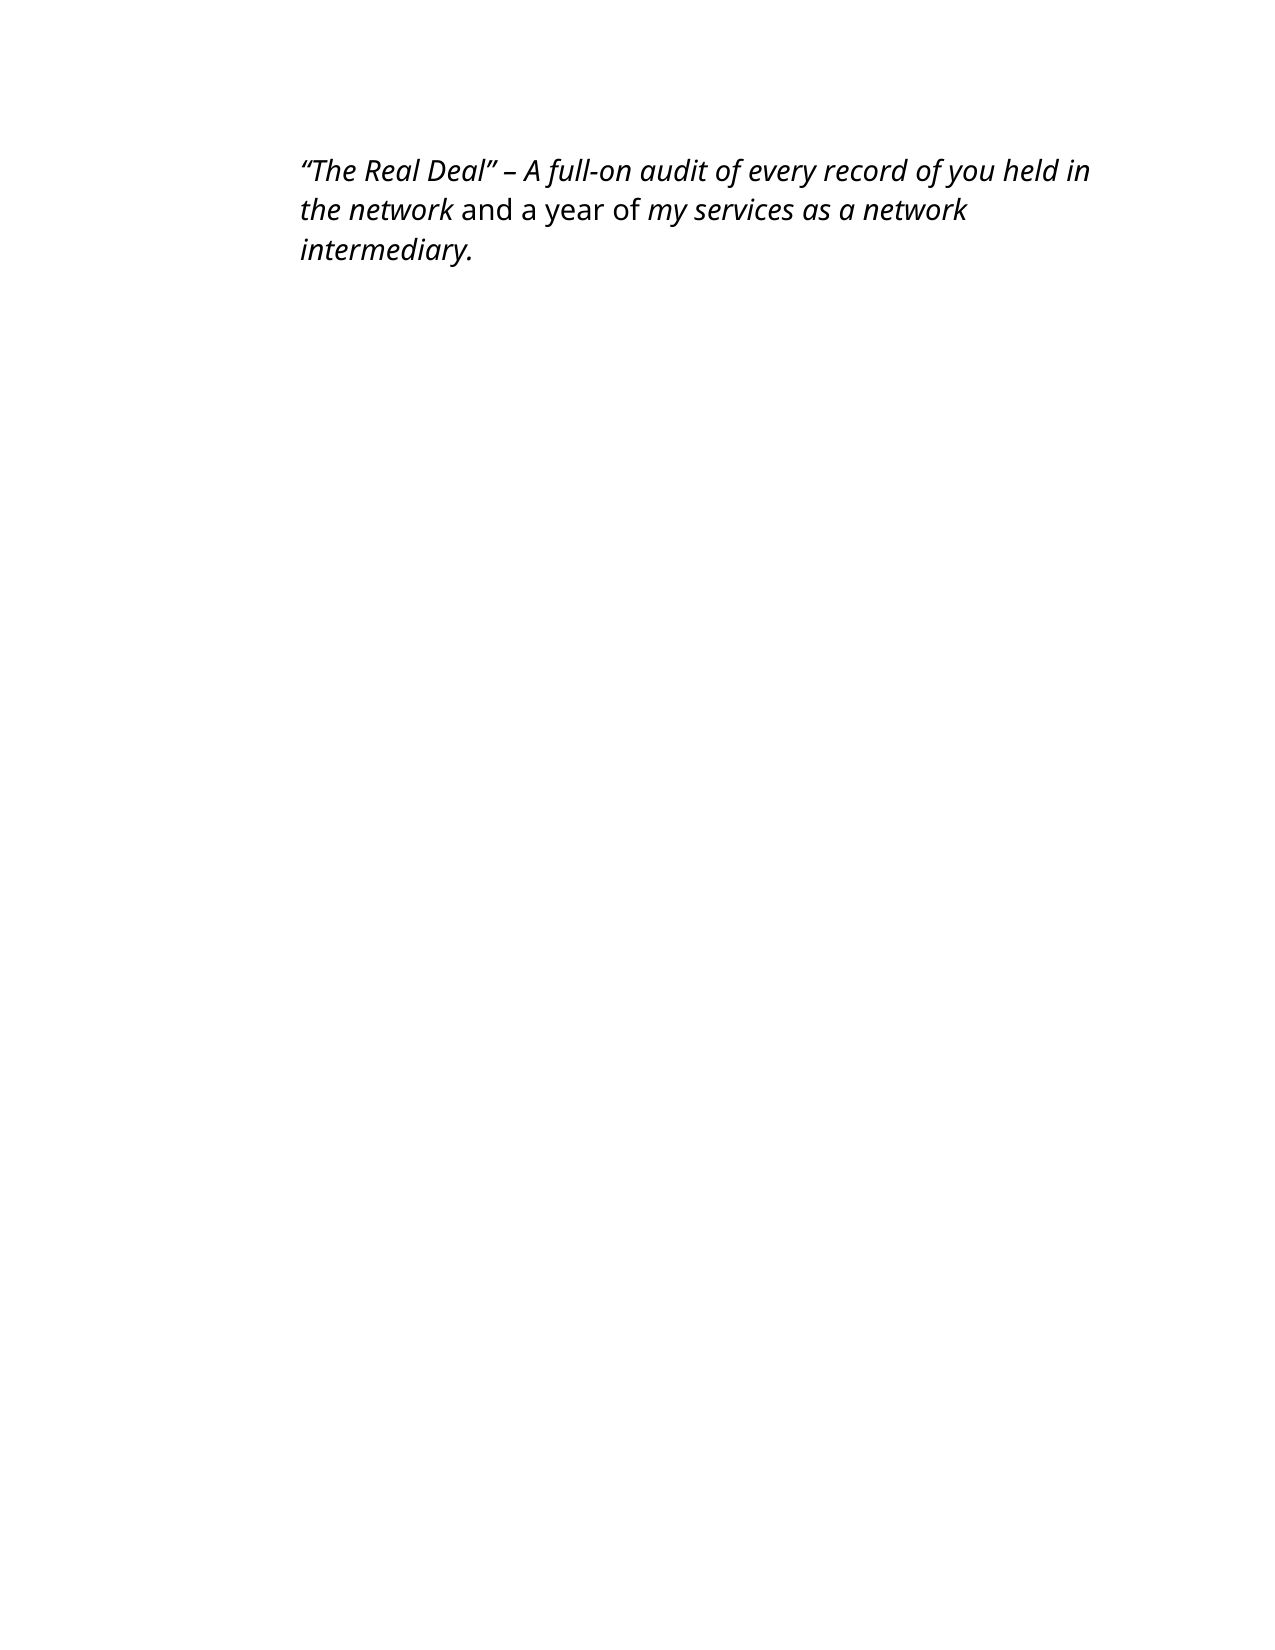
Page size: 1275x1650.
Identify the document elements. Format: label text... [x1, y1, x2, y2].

text “The Real Deal” – A full-on audit of every record of you held in the network and a year of my services as a network intermediary. [300, 150, 1125, 269]
